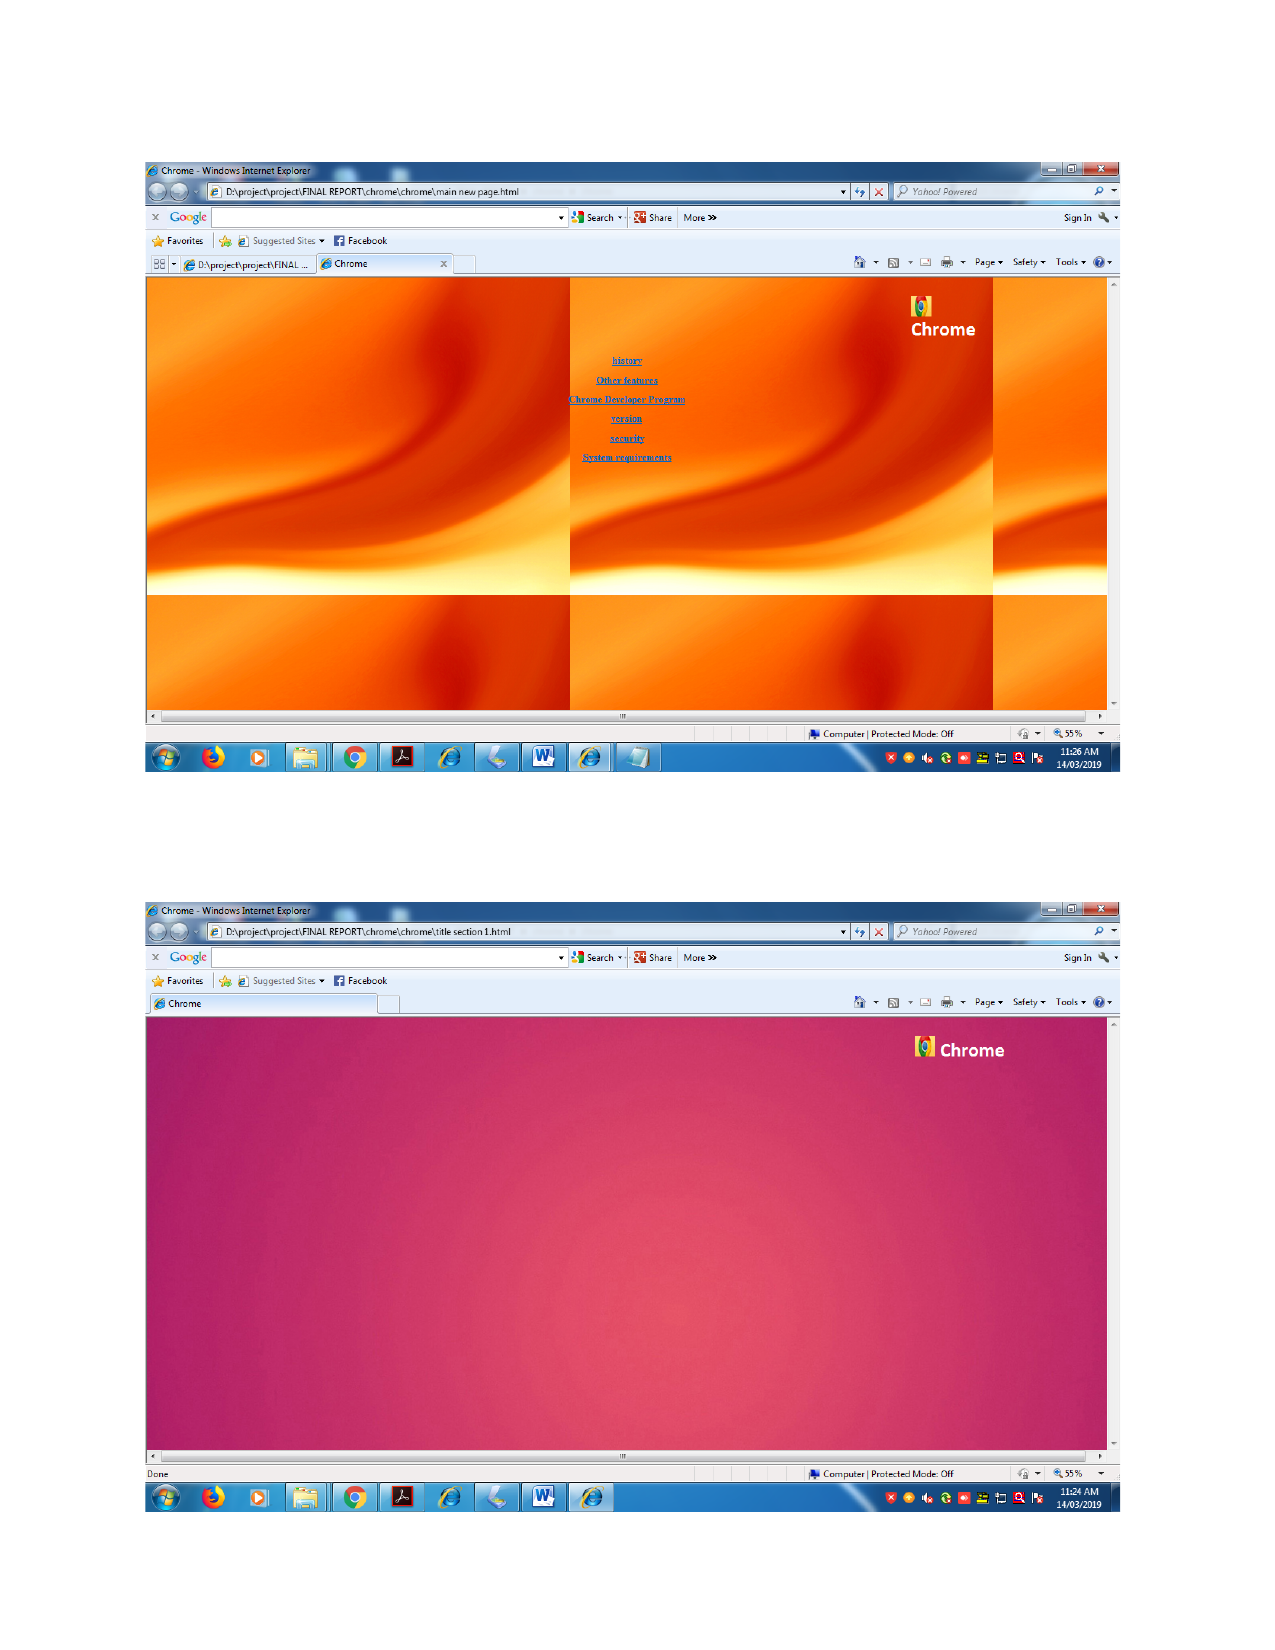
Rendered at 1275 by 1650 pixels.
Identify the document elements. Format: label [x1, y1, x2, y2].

picture [145, 162, 1121, 772]
picture [145, 902, 1121, 1512]
